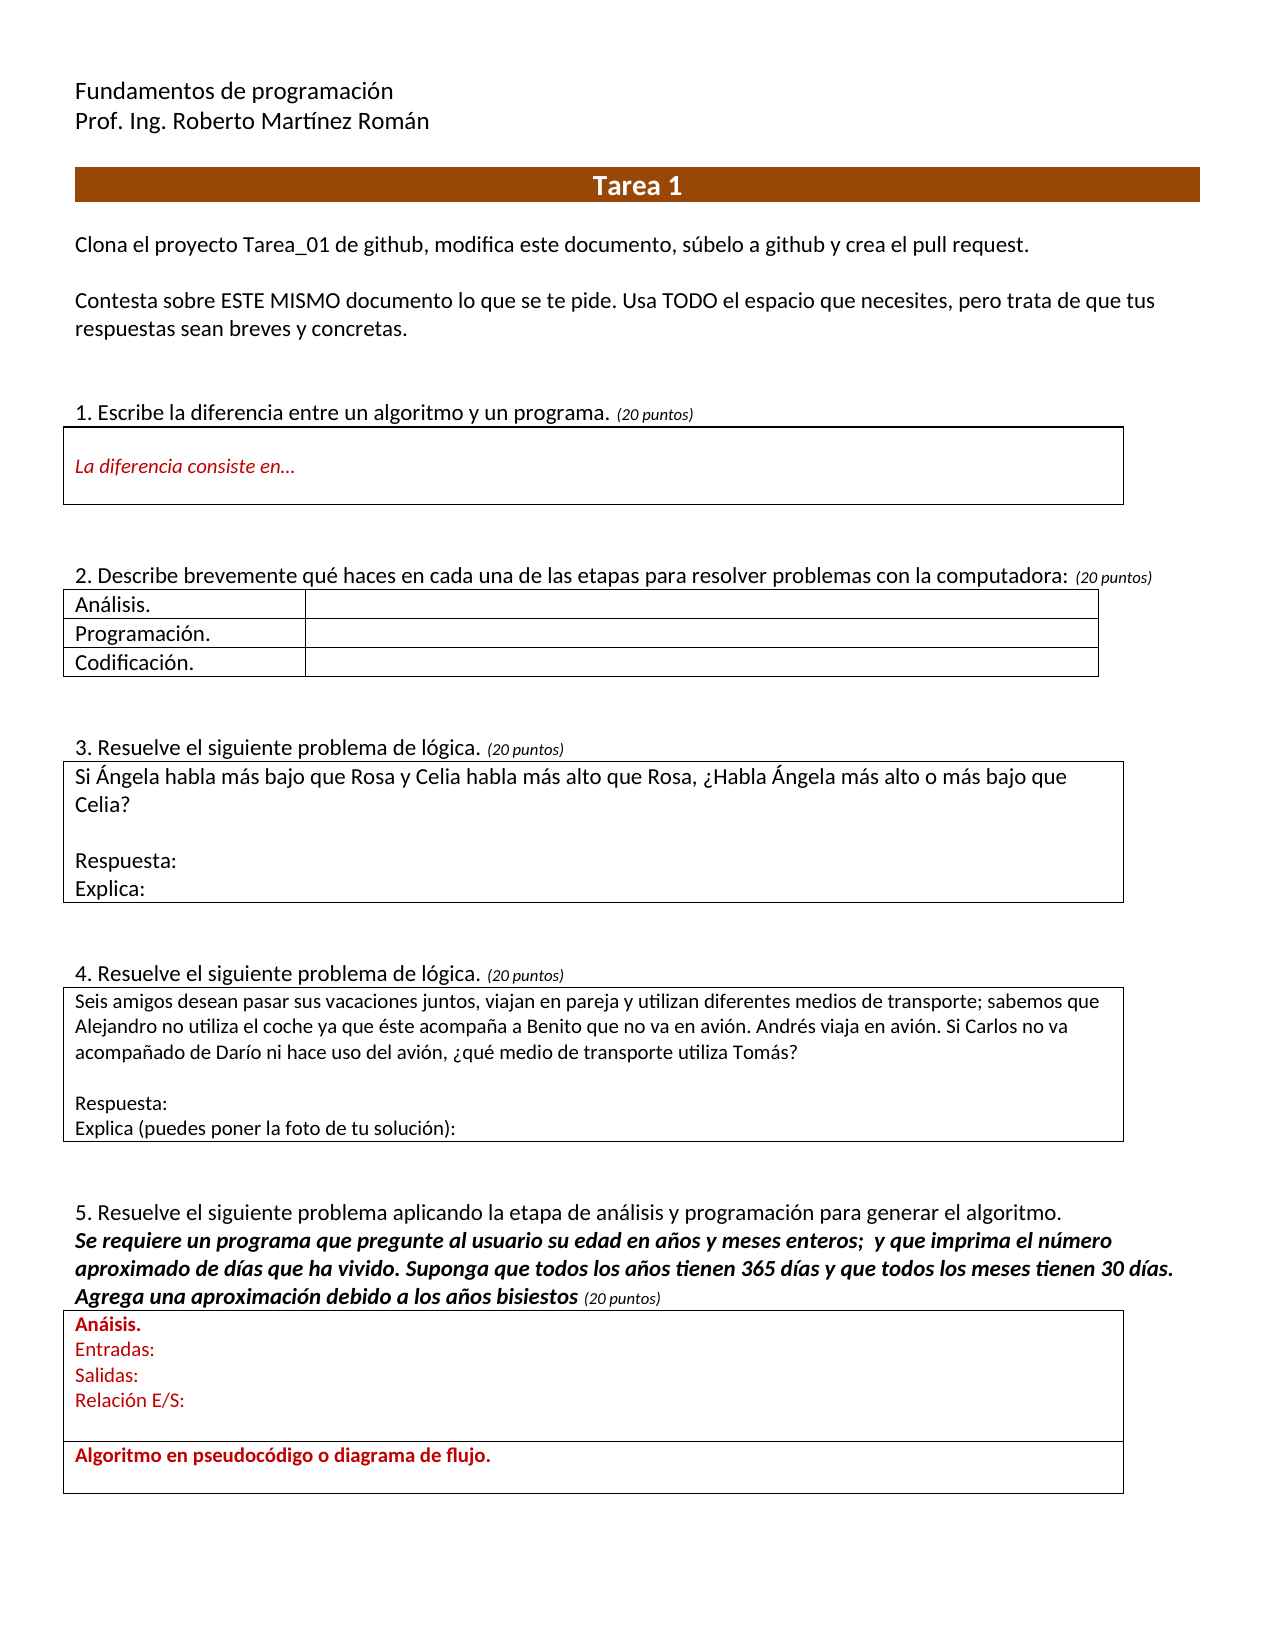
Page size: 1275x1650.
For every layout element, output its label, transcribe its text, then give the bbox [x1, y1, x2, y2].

table_header Seis amigos desean pasar sus vacaciones juntos, viajan en pareja y utilizan diferentes medios de transporte; sabemos que Alejandro no utiliza el coche ya que éste acompaña a Benito que no va en avión. Andrés viaja en avión. Si Carlos no va acompañado de Darío ni hace uso del avión, ¿qué medio de transporte utiliza Tomás? Respuesta: Explica (puedes poner la foto de tu solución): [64, 988, 1123, 1141]
table_header Análisis. [64, 590, 305, 618]
text 5. Resuelve el siguiente problema aplicando la etapa de análisis y programación para generar el algoritmo. [75, 1198, 1200, 1226]
text 3. Resuelve el siguiente problema de lógica. (20 puntos) [75, 733, 1200, 761]
text 1. Escribe la diferencia entre un algoritmo y un programa. (20 puntos) [75, 398, 1200, 426]
table_header Si Ángela habla más bajo que Rosa y Celia habla más alto que Rosa, ¿Habla Ángela más alto o más bajo que Celia? Respuesta: Explica: [64, 762, 1123, 902]
text Contesta sobre ESTE MISMO documento lo que se te pide. Usa TODO el espacio que necesites, pero trata de que tus respuestas sean breves y concretas. [75, 286, 1200, 342]
text 4. Resuelve el siguiente problema de lógica. (20 puntos) [75, 959, 1200, 987]
text Prof. Ing. Roberto Martínez Román [75, 106, 1200, 136]
text Se requiere un programa que pregunte al usuario su edad en años y meses enteros; y que imprima el número aproximado de días que ha vivido. Suponga que todos los años tienen 365 días y que todos los meses tienen 30 días. Agrega una aproximación debido a los años bisiestos (20 puntos) [75, 1226, 1200, 1310]
table_cell Algoritmo en pseudocódigo o diagrama de flujo. [64, 1442, 1123, 1493]
table_cell Codificación. [64, 648, 305, 676]
text Clona el proyecto Tarea_01 de github, modifica este documento, súbelo a github y crea el pull request. [75, 230, 1200, 258]
text Tarea 1 [75, 167, 1200, 202]
table_header La diferencia consiste en… [64, 428, 1123, 504]
text Fundamentos de programación [75, 75, 1200, 106]
table_cell [306, 648, 1098, 676]
text 2. Describe brevemente qué haces en cada una de las etapas para resolver problemas con la computadora: (20 puntos) [75, 561, 1200, 589]
table_cell Programación. [64, 619, 305, 647]
table_header Anáisis. Entradas: Salidas: Relación E/S: [64, 1311, 1123, 1441]
table_cell [306, 619, 1098, 647]
table_header [306, 590, 1098, 618]
